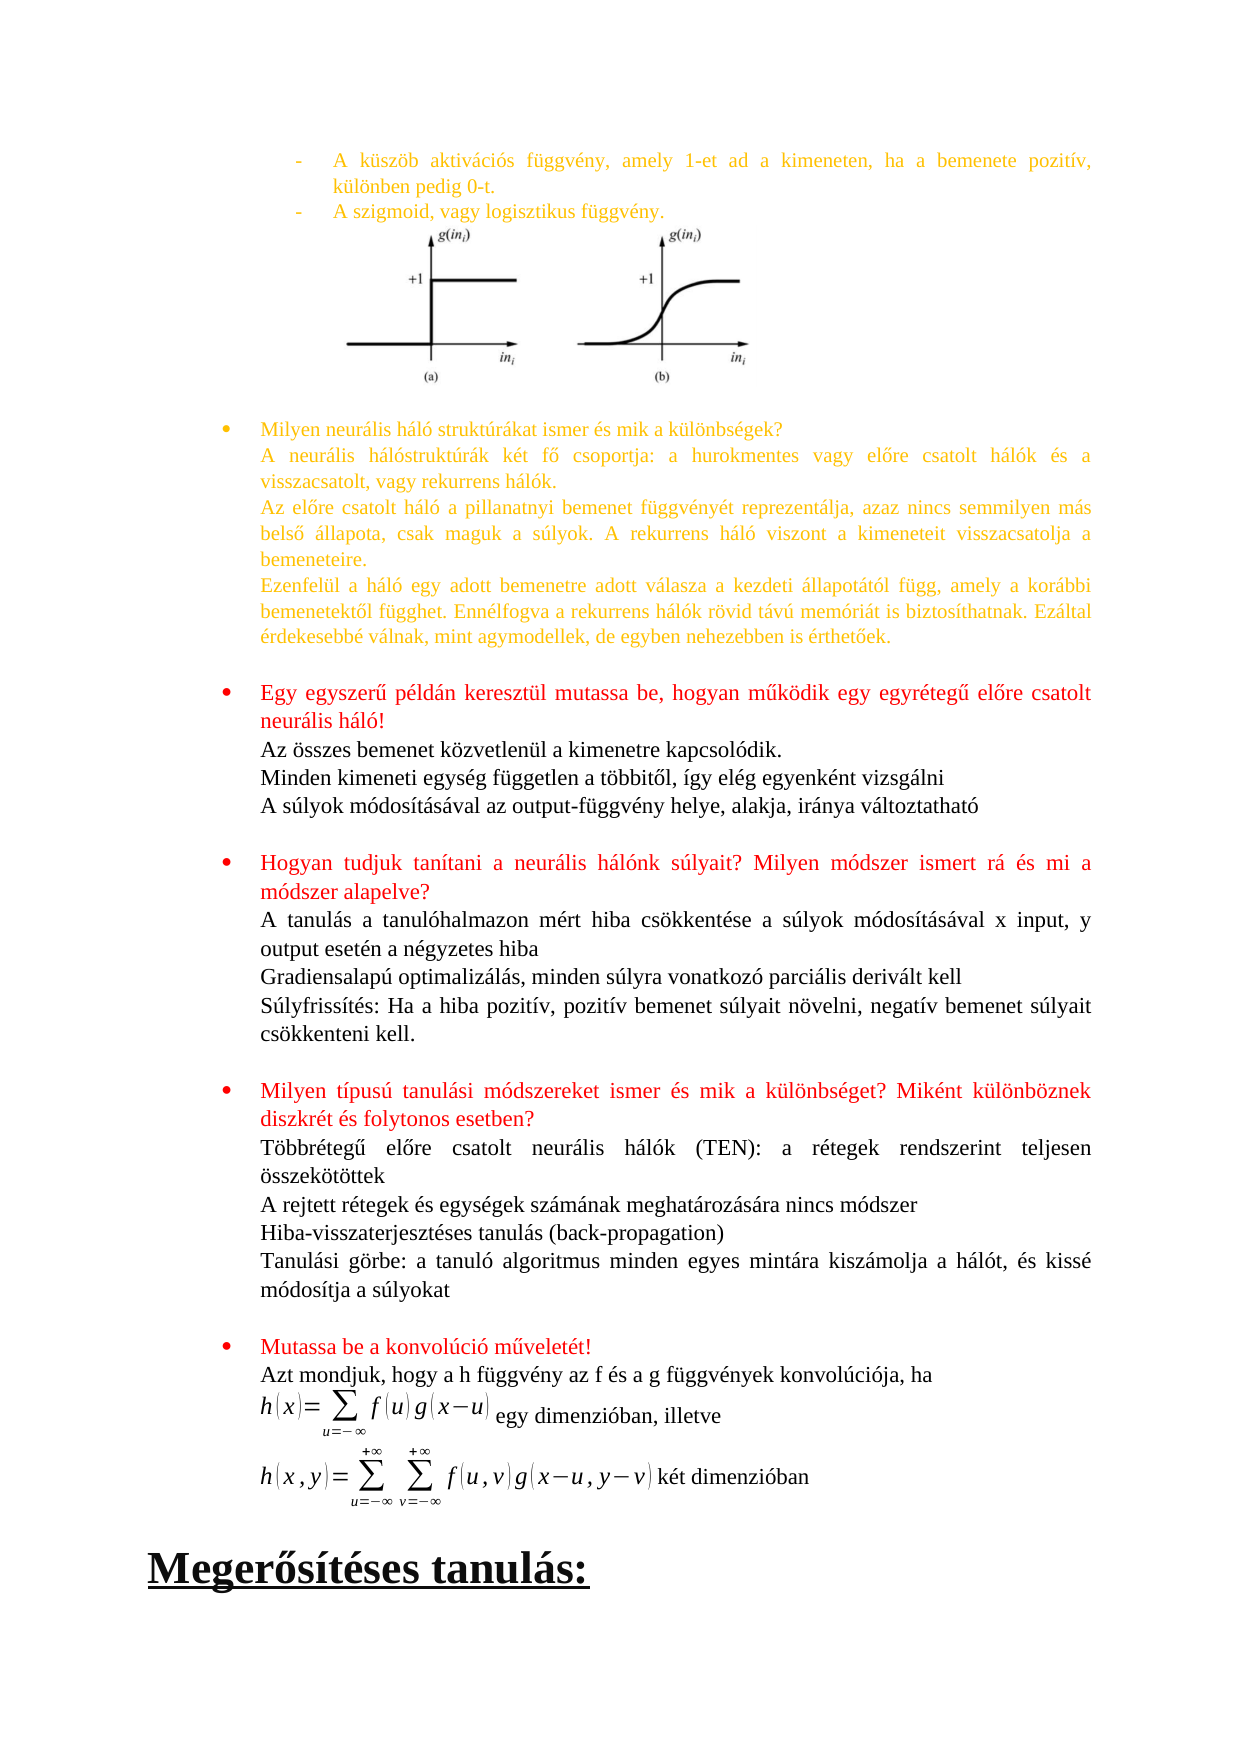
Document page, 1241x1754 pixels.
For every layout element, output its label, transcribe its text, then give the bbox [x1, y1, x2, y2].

list Milyen típusú tanulási módszereket ismer és mik a különbséget? Miként különböznek diszkrét és folytonos esetben? [223, 1077, 1093, 1132]
list Többrétegű előre csatolt neurális hálók (TEN): a rétegek rendszerint teljesen összekötöttek [260, 1134, 1093, 1189]
list Az összes bemenet közvetlenül a kimenetre kapcsolódik. [260, 736, 1093, 762]
list Azt mondjuk, hogy a h függvény az f és a g függvények konvolúciója, ha [260, 1361, 1093, 1388]
picture [332, 225, 757, 387]
list Minden kimeneti egység független a többitől, így elég egyenként vizsgálni [260, 764, 1093, 791]
list A neurális hálóstruktúrák két fő csoportja: a hurokmentes vagy előre csatolt hálók és a visszacsatolt, vagy rekurrens hálók. [260, 443, 1093, 493]
list Egy egyszerű példán keresztül mutassa be, hogyan működik egy egyrétegű előre csatolt neurális háló! [223, 679, 1093, 734]
list A tanulás a tanulóhalmazon mért hiba csökkentése a súlyok módosításával x input, y output esetén a négyzetes hiba [260, 906, 1093, 961]
list Hiba-visszaterjesztéses tanulás (back-propagation) [260, 1219, 1093, 1246]
list Megerősítéses tanulás: [148, 1541, 1093, 1593]
list Tanulási görbe: a tanuló algoritmus minden egyes mintára kiszámolja a hálót, és kissé módosítja a súlyokat [260, 1248, 1093, 1302]
list A küszöb aktivációs függvény, amely 1-et ad a kimeneten, ha a bemenete pozitív, különben pedig 0-t. [295, 148, 1093, 198]
list A súlyok módosításával az output-függvény helye, alakja, iránya változtatható [260, 793, 1093, 819]
list Az előre csatolt háló a pillanatnyi bemenet függvényét reprezentálja, azaz nincs semmilyen más belső állapota, csak maguk a súlyok. A rekurrens háló viszont a kimeneteit visszacsatolja a bemeneteire. [260, 495, 1093, 571]
list Hogyan tudjuk tanítani a neurális hálónk súlyait? Milyen módszer ismert rá és mi a módszer alapelve? [223, 849, 1093, 904]
list egy dimenzióban, illetve [260, 1390, 1093, 1441]
list A szigmoid, vagy logisztikus függvény. [295, 199, 1093, 223]
list Milyen neurális háló struktúrákat ismer és mik a különbségek? [223, 417, 1093, 441]
list Gradiensalapú optimalizálás, minden súlyra vonatkozó parciális derivált kell [260, 963, 1093, 989]
list két dimenzióban [260, 1443, 1093, 1510]
list Súlyfrissítés: Ha a hiba pozitív, pozitív bemenet súlyait növelni, negatív bemenet súlyait csökkenteni kell. [260, 992, 1093, 1046]
list A rejtett rétegek és egységek számának meghatározására nincs módszer [260, 1191, 1093, 1217]
list Mutassa be a konvolúció műveletét! [223, 1333, 1093, 1359]
list Ezenfelül a háló egy adott bemenetre adott válasza a kezdeti állapotától függ, amely a korábbi bemenetektől függhet. Ennélfogva a rekurrens hálók rövid távú memóriát is biztosíthatnak. Ezáltal érdekesebbé válnak, mint agymodellek, de egyben nehezebben is érthetőek. [260, 573, 1093, 648]
